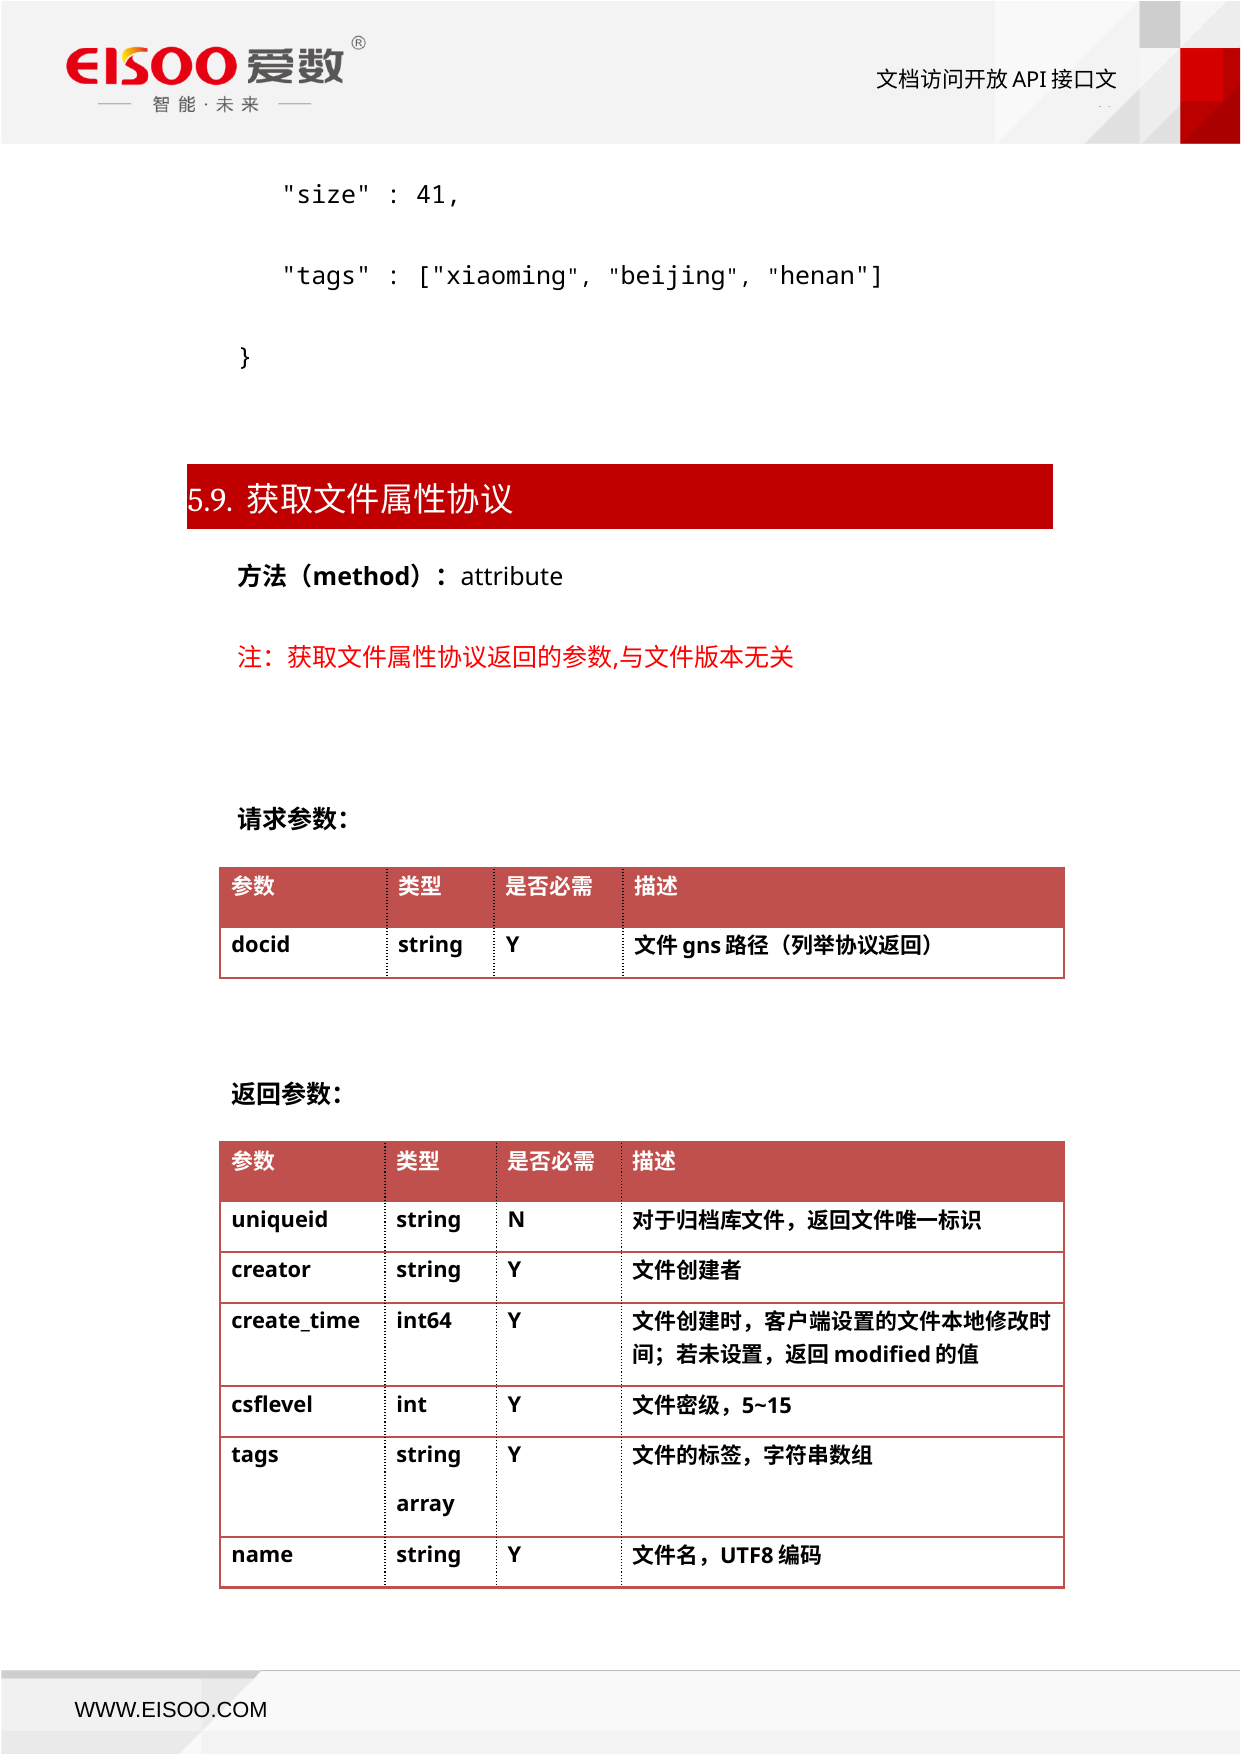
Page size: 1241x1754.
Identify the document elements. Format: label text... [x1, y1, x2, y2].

text 返回参数： [187, 1060, 1053, 1125]
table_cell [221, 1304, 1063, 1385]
text 注：获取文件属性协议返回的参数,与文件版本无关 [187, 623, 1053, 688]
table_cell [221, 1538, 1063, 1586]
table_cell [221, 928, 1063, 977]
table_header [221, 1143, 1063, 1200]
text } [187, 323, 1053, 388]
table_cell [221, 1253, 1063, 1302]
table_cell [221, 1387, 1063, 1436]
text 方法（method）：attribute [187, 542, 1053, 607]
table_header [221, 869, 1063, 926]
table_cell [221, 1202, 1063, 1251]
list 获取文件属性协议 [187, 464, 1053, 529]
text "size" : 41, [187, 161, 1053, 226]
text 请求参数： [187, 785, 1053, 850]
text "tags" : ["xiaoming", "beijing", "henan"] [187, 242, 1053, 307]
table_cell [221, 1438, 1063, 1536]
picture [1, 1, 1241, 158]
picture [1, 1665, 1241, 1754]
